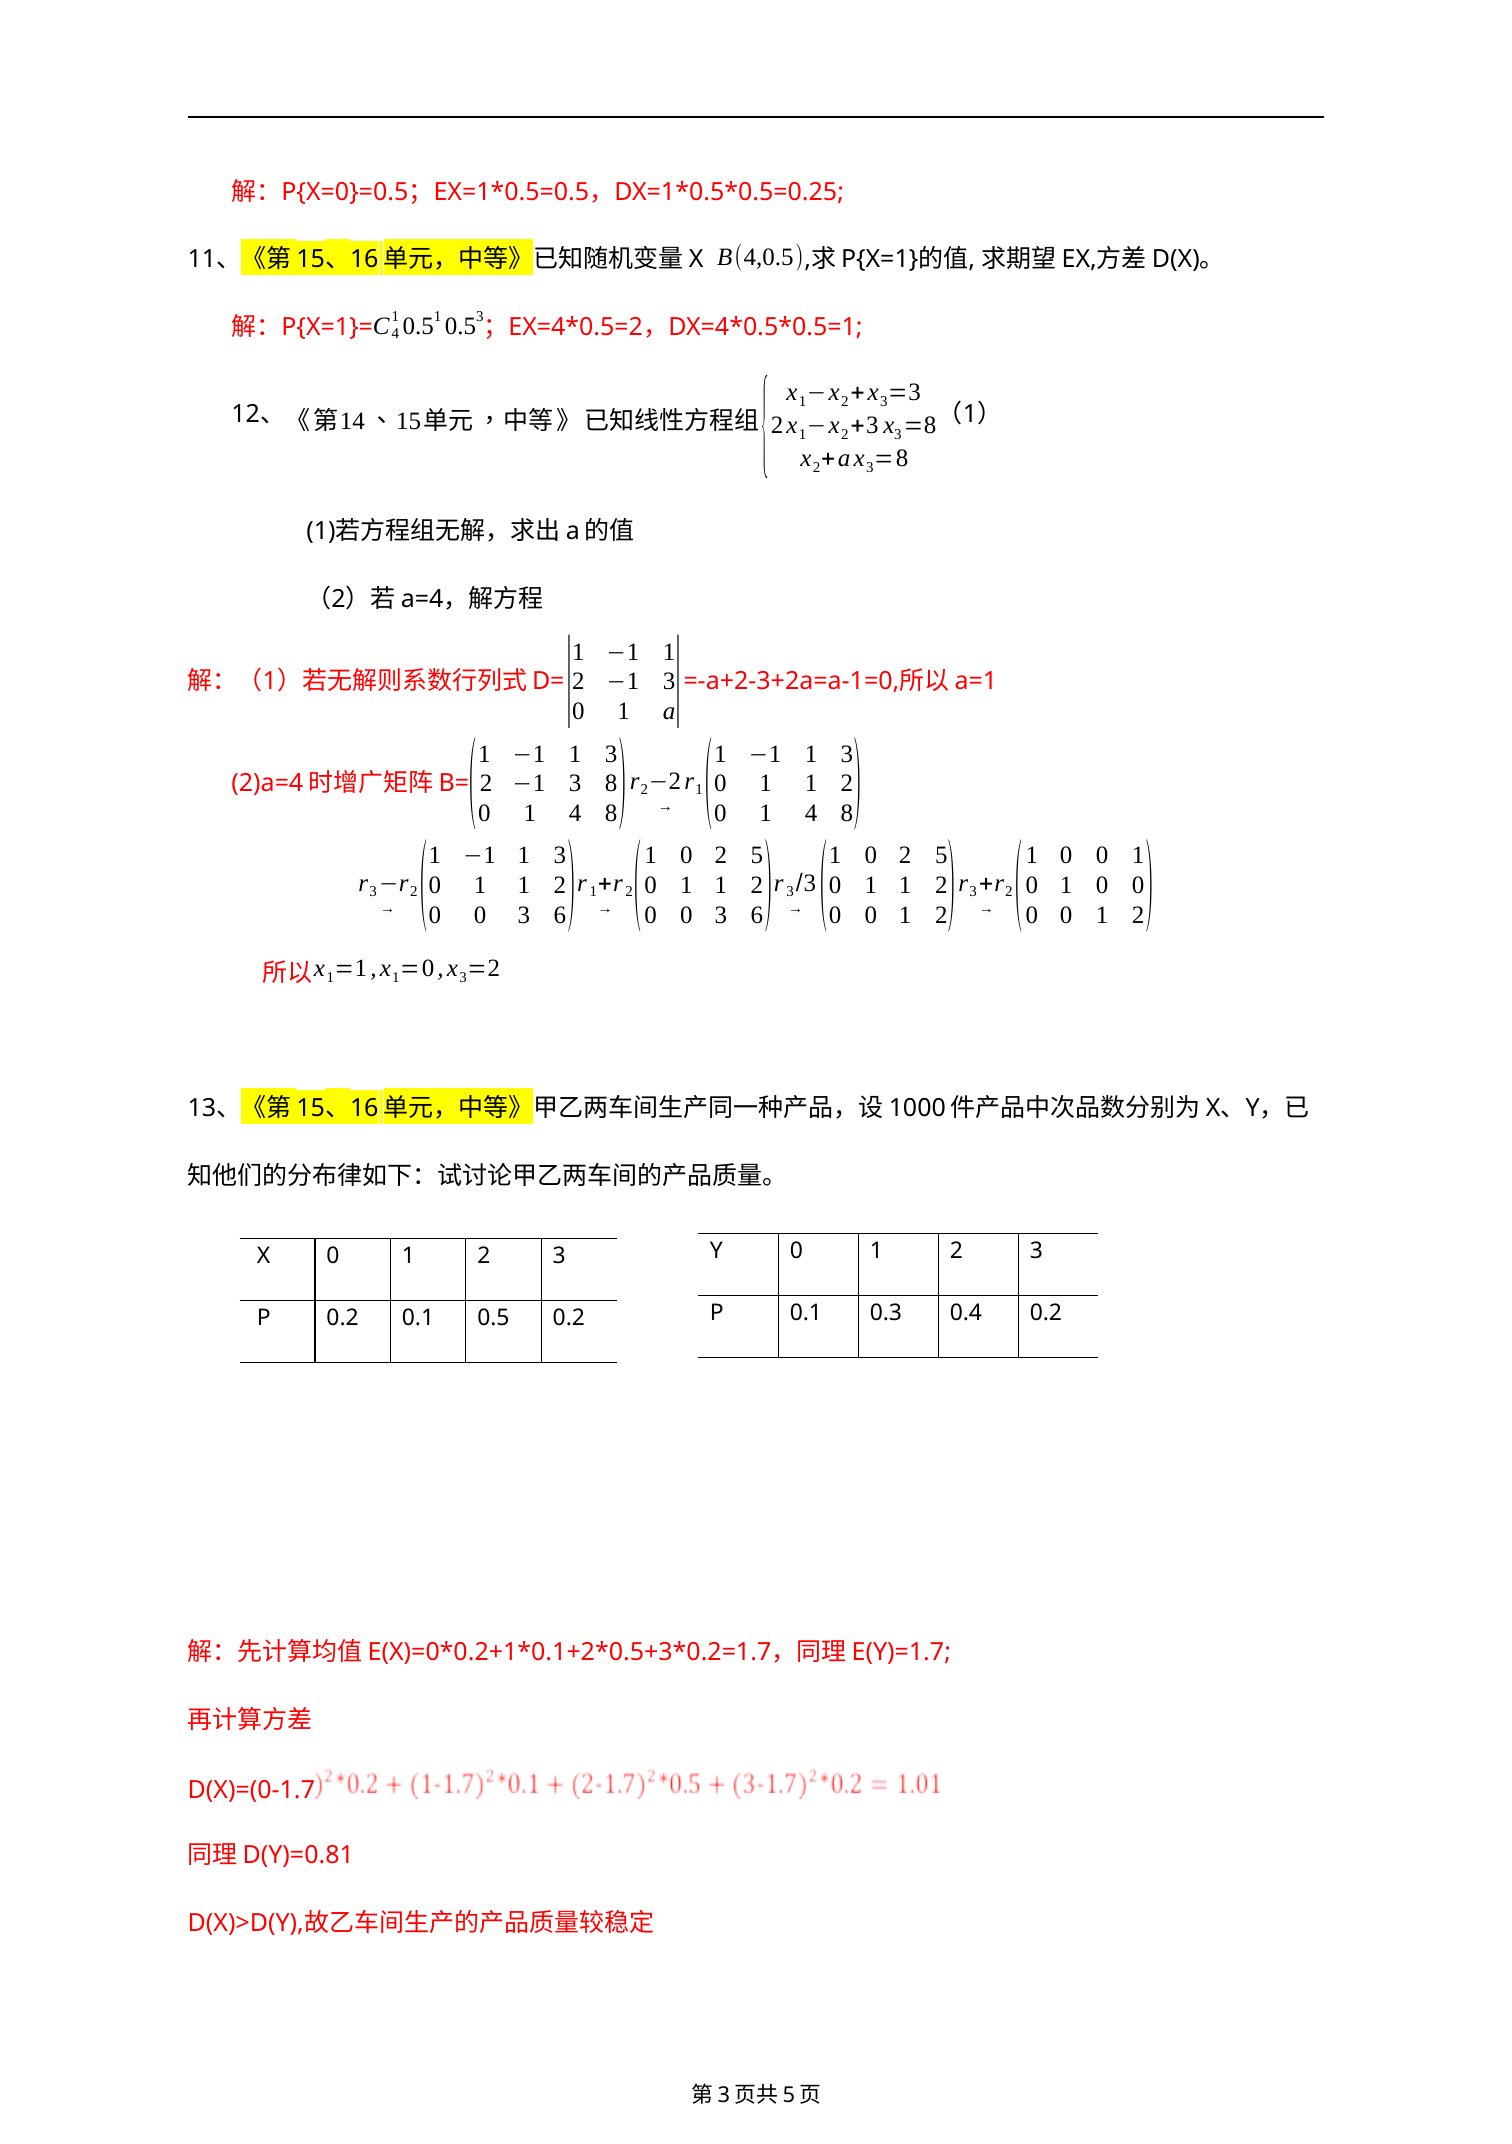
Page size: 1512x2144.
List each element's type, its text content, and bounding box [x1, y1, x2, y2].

text 同理D(Y)=0.81 [187, 1819, 1324, 1887]
list 所以 [262, 936, 1324, 1004]
list 解：P{X=1}=；EX=4*0.5=2，DX=4*0.5*0.5=1; [231, 291, 1324, 359]
list （2）若a=4，解方程 [306, 563, 1324, 631]
text 解：（1）若无解则系数行列式D==-a+2-3+2a=a-1=0,所以a=1 [187, 631, 1324, 732]
list 《第15、16单元，中等》甲乙两车间生产同一种产品，设1000件产品中次品数分别为X、Y，已知他们的分布律如下：试讨论甲乙两车间的产品质量。 [187, 1072, 1324, 1208]
list (1)若方程组无解，求出a的值 [306, 495, 1324, 563]
list 解：P{X=0}=0.5；EX=1*0.5=0.5，DX=1*0.5*0.5=0.25; [231, 155, 1324, 223]
text 解：先计算均值E(X)=0*0.2+1*0.1+2*0.5+3*0.2=1.7，同理E(Y)=1.7; [187, 1615, 1324, 1683]
text (2)a=4时增广矩阵B= [187, 732, 1324, 834]
text D(X)>D(Y),故乙车间生产的产品质量较稳定 [187, 1887, 1324, 1955]
list （1） [231, 359, 1324, 495]
text D(X)=(0-1.7 [187, 1751, 1324, 1819]
text 再计算方差 [187, 1683, 1324, 1751]
list 《第15、16单元，中等》已知随机变量X,求P{X=1}的值, 求期望EX,方差D(X)。 [187, 223, 1324, 291]
